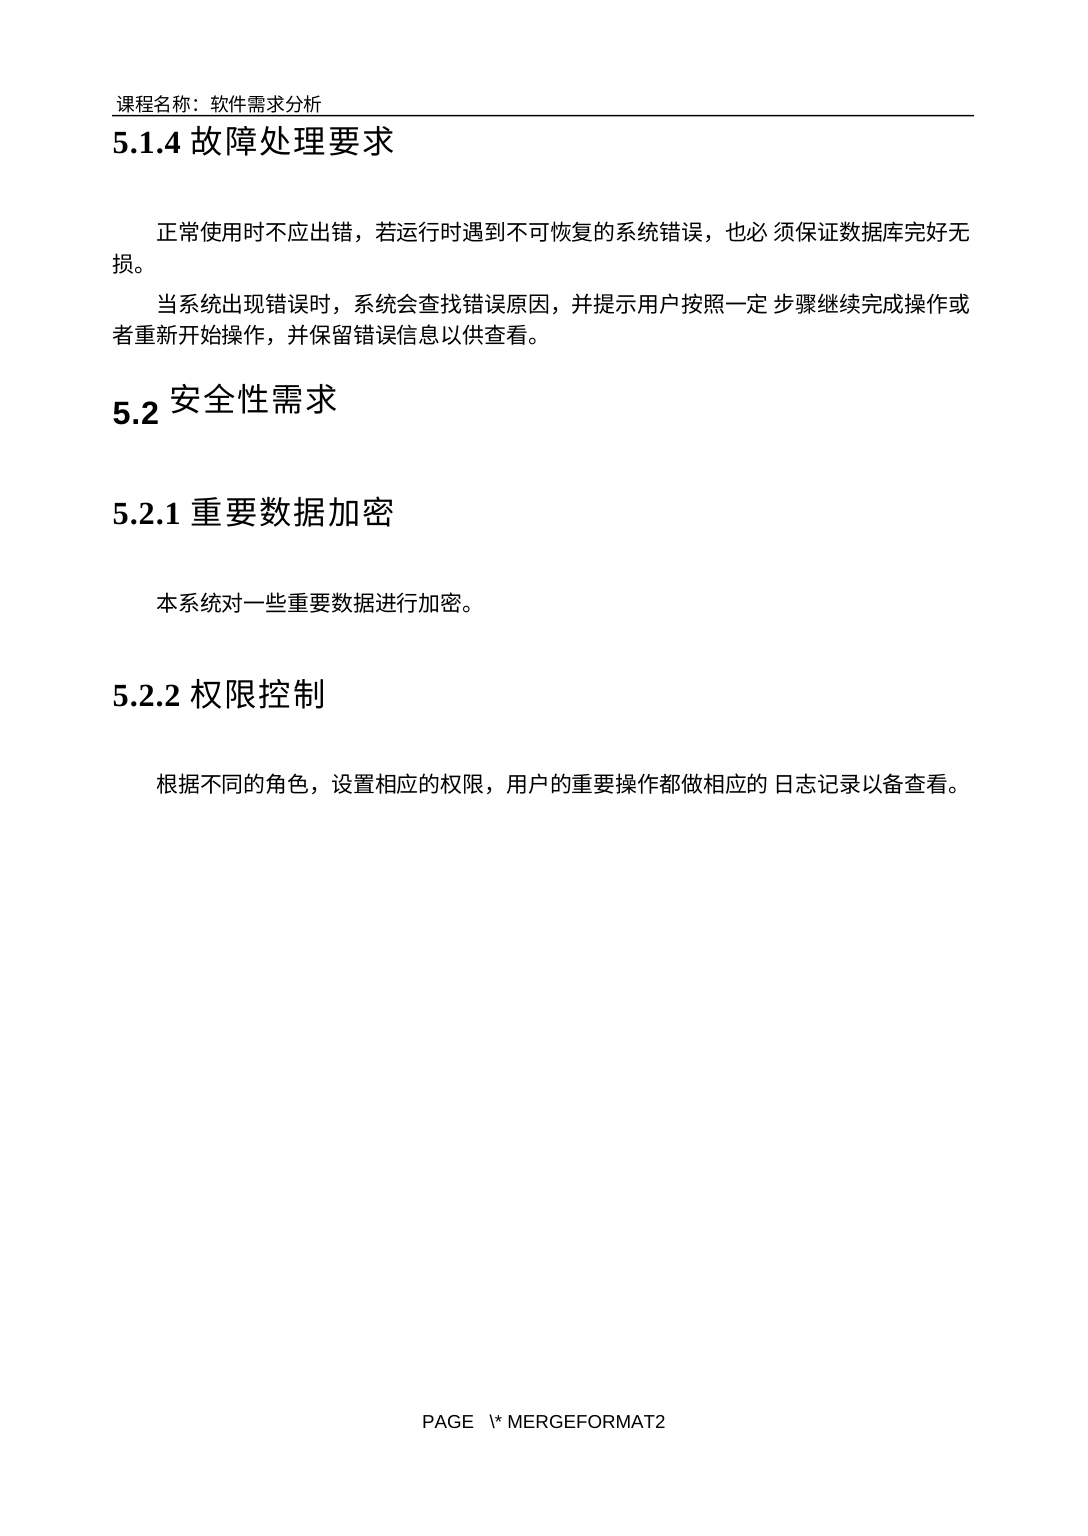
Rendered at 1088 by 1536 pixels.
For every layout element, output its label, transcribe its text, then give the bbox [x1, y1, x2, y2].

text 根据不同的角色，设置相应的权限，用户的重要操作都做相应的 日志记录以备查看。 [112, 767, 975, 799]
text 5.2 安全性需求 [112, 402, 975, 489]
text 当系统出现错误时，系统会查找错误原因，并提示用户按照一定 步骤继续完成操作或者重新开始操作，并保留错误信息以供查看。 [112, 287, 975, 350]
text 5.1.4 故障处理要求 [112, 116, 945, 163]
text 本系统对一些重要数据进行加密。 [112, 586, 975, 617]
text 正常使用时不应出错，若运行时遇到不可恢复的系统错误，也必 须保证数据库完好无损。 [112, 215, 975, 279]
text 5.2.2 权限控制 [112, 672, 975, 715]
text 5.2.1 重要数据加密 [112, 490, 975, 533]
